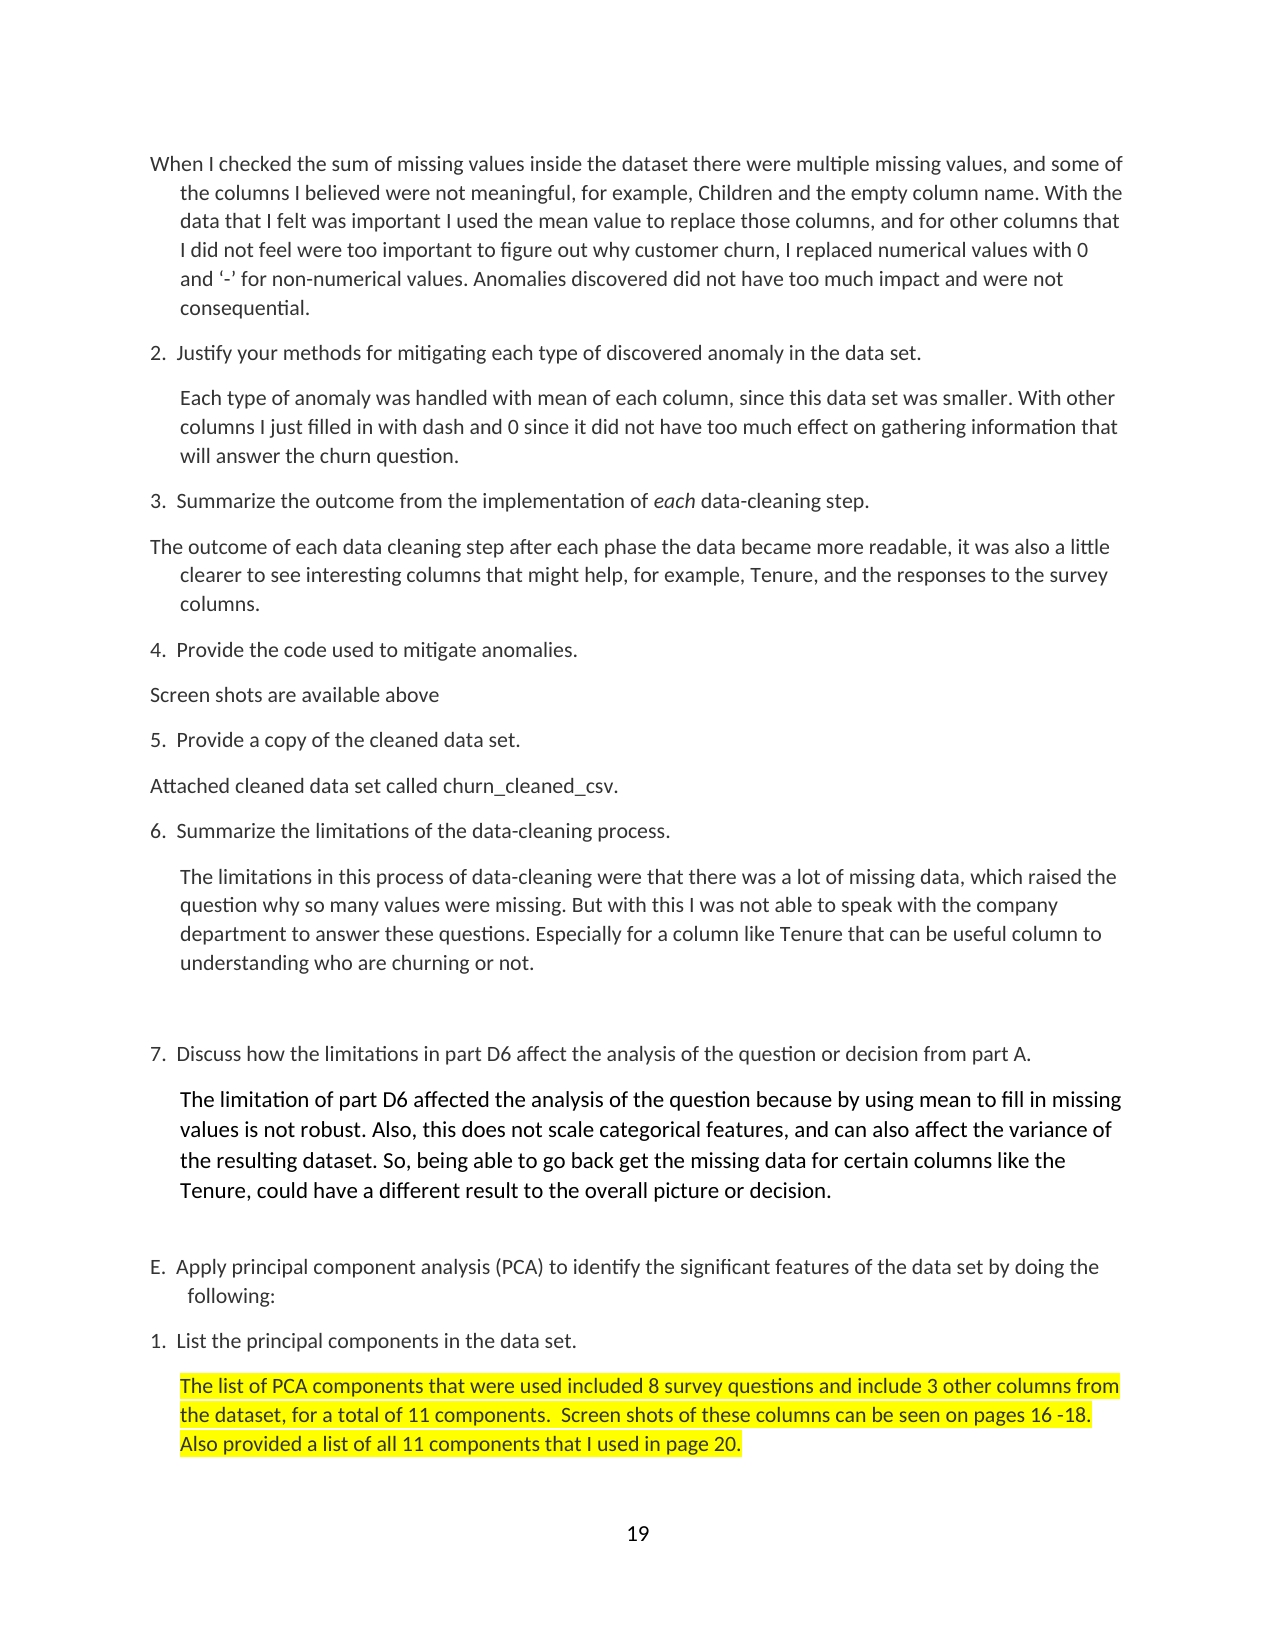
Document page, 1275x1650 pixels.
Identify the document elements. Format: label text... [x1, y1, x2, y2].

text 3. Summarize the outcome from the implementation of each data-cleaning step. [150, 487, 1125, 514]
text The limitation of part D6 affected the analysis of the question because by using mean to fill in missing values is not robust. Also, this does not scale categorical features, and can also affect the variance of the resulting dataset. So, being able to go back get the missing data for certain columns like the Tenure, could have a different result to the overall picture or decision. [180, 1085, 1125, 1234]
text The list of PCA components that were used included 8 survey questions and include 3 other columns from the dataset, for a total of 11 components. Screen shots of these columns can be seen on pages 16 -18. Also provided a list of all 11 components that I used in page 20. [150, 1373, 1125, 1457]
text Attached cleaned data set called churn_cleaned_csv. [150, 772, 1125, 799]
text 2. Justify your methods for mitigating each type of discovered anomaly in the data set. [150, 339, 1125, 366]
text The limitations in this process of data-cleaning were that there was a lot of missing data, which raised the question why so many values were missing. But with this I was not able to speak with the company department to answer these questions. Especially for a column like Tenure that can be useful column to understanding who are churning or not. [180, 863, 1125, 976]
text Each type of anomaly was handled with mean of each column, since this data set was smaller. With other columns I just filled in with dash and 0 since it did not have too much effect on gathering information that will answer the churn question. [180, 384, 1125, 469]
text 7. Discuss how the limitations in part D6 affect the analysis of the question or decision from part A. [150, 1040, 1125, 1067]
text 1. List the principal components in the data set. [150, 1327, 1125, 1354]
text Screen shots are available above [150, 681, 1125, 708]
text 5. Provide a copy of the cleaned data set. [150, 727, 1125, 753]
text The outcome of each data cleaning step after each phase the data became more readable, it was also a little clearer to see interesting columns that might help, for example, Tenure, and the responses to the survey columns. [150, 533, 1125, 617]
text E. Apply principal component analysis (PCA) to identify the significant features of the data set by doing the following: [150, 1253, 1125, 1308]
text 6. Summarize the limitations of the data-cleaning process. [150, 817, 1125, 844]
text 4. Provide the code used to mitigate anomalies. [150, 636, 1125, 662]
text When I checked the sum of missing values inside the dataset there were multiple missing values, and some of the columns I believed were not meaningful, for example, Children and the empty column name. With the data that I felt was important I used the mean value to replace those columns, and for other columns that I did not feel were too important to figure out why customer churn, I replaced numerical values with 0 and ‘-’ for non-numerical values. Anomalies discovered did not have too much impact and were not consequential. [150, 150, 1125, 320]
